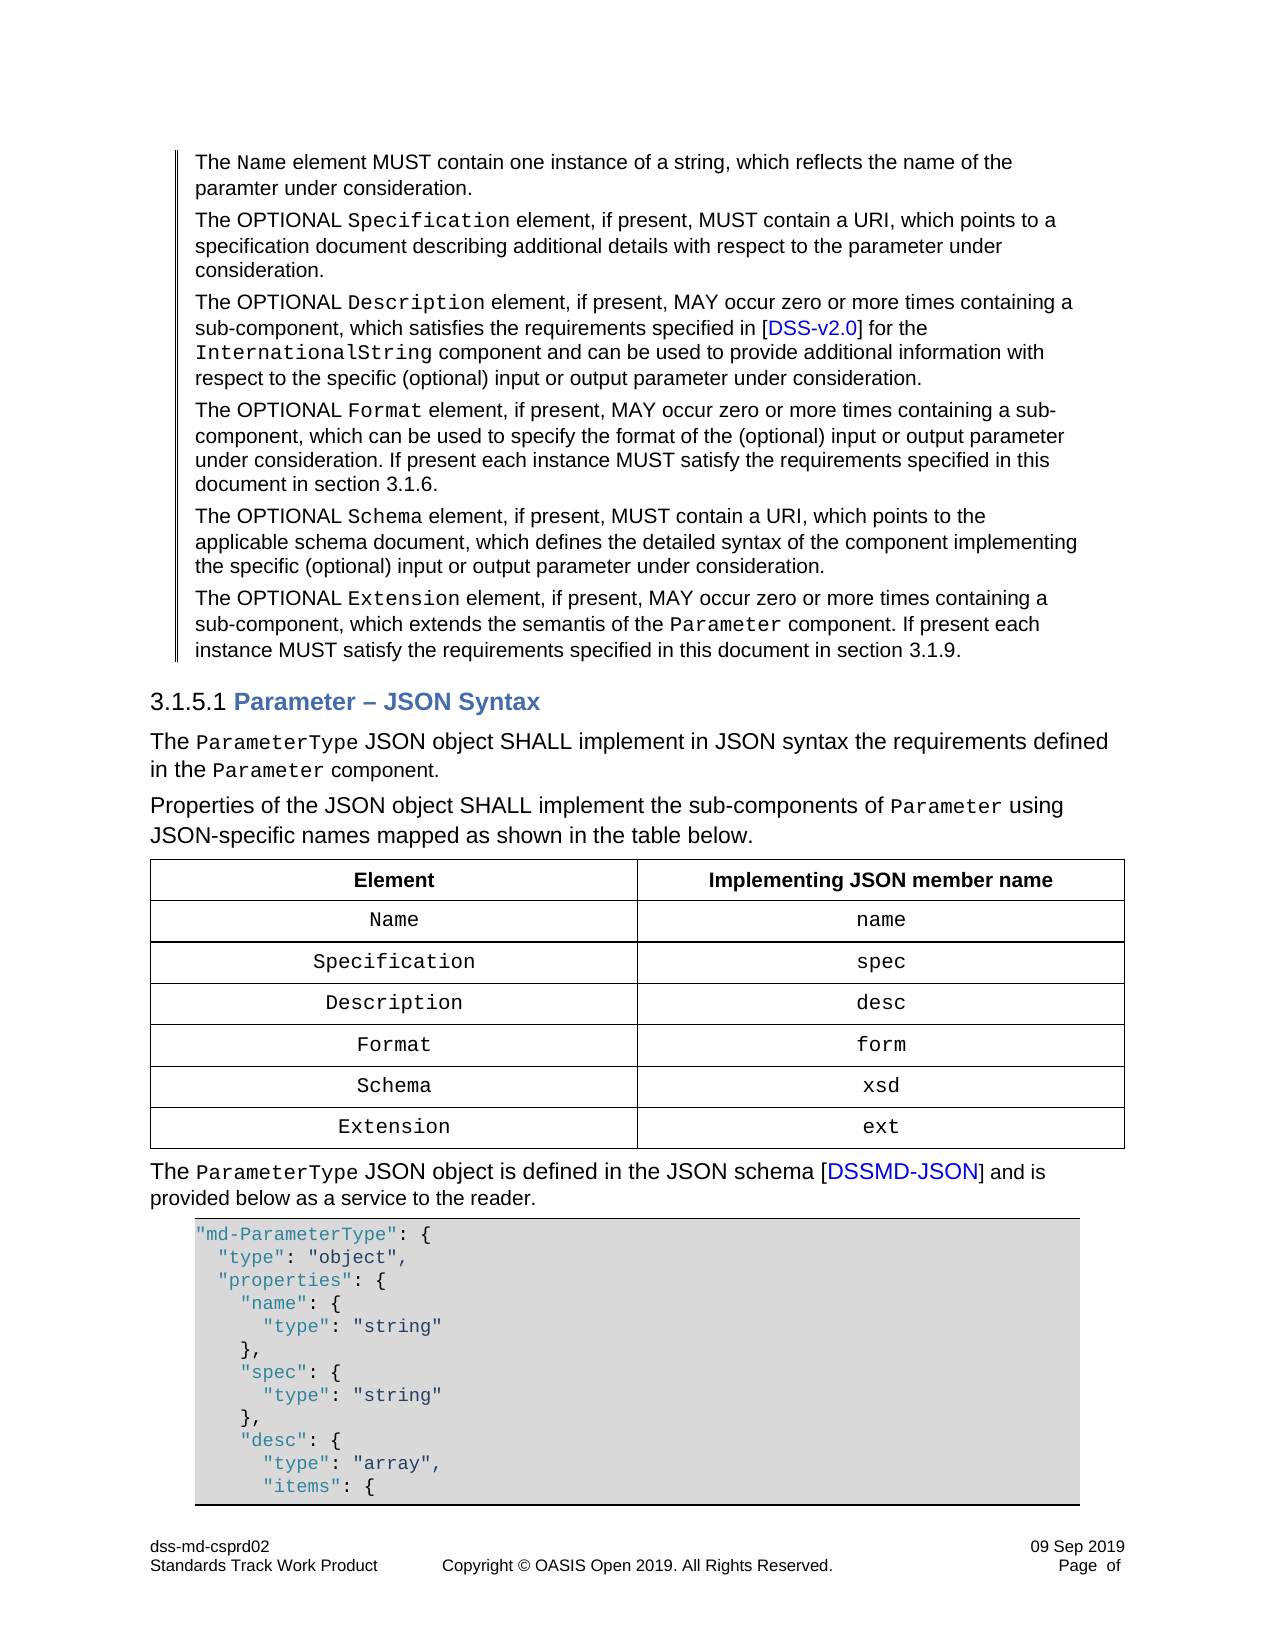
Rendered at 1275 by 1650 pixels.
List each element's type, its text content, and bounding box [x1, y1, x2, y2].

table_cell spec [638, 943, 1124, 983]
text "properties": { [195, 1263, 1080, 1286]
table_cell form [638, 1025, 1124, 1066]
text "type": "object", [195, 1241, 1080, 1263]
text "type": "string" [195, 1378, 1080, 1401]
table_cell Description [151, 984, 637, 1024]
table_header Implementing JSON member name [638, 860, 1124, 900]
text The OPTIONAL Description element, if present, MAY occur zero or more times containing a sub-component, which satisfies the requirements specified in [DSS-v2.0] for the InternationalString component and can be used to provide additional information with respect to the specific (optional) input or output parameter under consideration. [178, 290, 1080, 390]
text The ParameterType JSON object SHALL implement in JSON syntax the requirements defined in the Parameter component. [150, 728, 1125, 783]
text The OPTIONAL Format element, if present, MAY occur zero or more times containing a sub-component, which can be used to specify the format of the (optional) input or output parameter under consideration. If present each instance MUST satisfy the requirements specified in this document in section 3.1.6. [178, 398, 1080, 496]
text "type": "array", [195, 1447, 1080, 1470]
text "items": { [195, 1470, 1080, 1504]
table_cell Schema [151, 1067, 637, 1107]
text The OPTIONAL Specification element, if present, MUST contain a URI, which points to a specification document describing additional details with respect to the parameter under consideration. [178, 208, 1080, 282]
text "spec": { [195, 1355, 1080, 1378]
text }, [195, 1332, 1080, 1355]
table_cell name [638, 901, 1124, 941]
table_cell desc [638, 984, 1124, 1024]
text }, [195, 1401, 1080, 1424]
text "desc": { [195, 1424, 1080, 1447]
table_cell Name [151, 901, 637, 941]
table_header Element [151, 860, 637, 900]
text Properties of the JSON object SHALL implement the sub-components of Parameter using JSON-specific names mapped as shown in the table below. [150, 792, 1125, 848]
text "name": { [195, 1286, 1080, 1309]
text The Name element MUST contain one instance of a string, which reflects the name of the paramter under consideration. [178, 150, 1080, 200]
text The OPTIONAL Schema element, if present, MUST contain a URI, which points to the applicable schema document, which defines the detailed syntax of the component implementing the specific (optional) input or output parameter under consideration. [178, 504, 1080, 578]
text "md-ParameterType": { [195, 1219, 1080, 1241]
table_cell xsd [638, 1067, 1124, 1107]
text The OPTIONAL Extension element, if present, MAY occur zero or more times containing a sub-component, which extends the semantis of the Parameter component. If present each instance MUST satisfy the requirements specified in this document in section 3.1.9. [178, 586, 1080, 662]
subtitle Parameter – JSON Syntax [150, 687, 1125, 716]
text "type": "string" [195, 1309, 1080, 1332]
table_cell Format [151, 1025, 637, 1066]
text The ParameterType JSON object is defined in the JSON schema [DSSMD-JSON] and is provided below as a service to the reader. [150, 1158, 1125, 1209]
table_cell ext [638, 1108, 1124, 1148]
table_cell Specification [151, 943, 637, 983]
table_cell Extension [151, 1108, 637, 1148]
